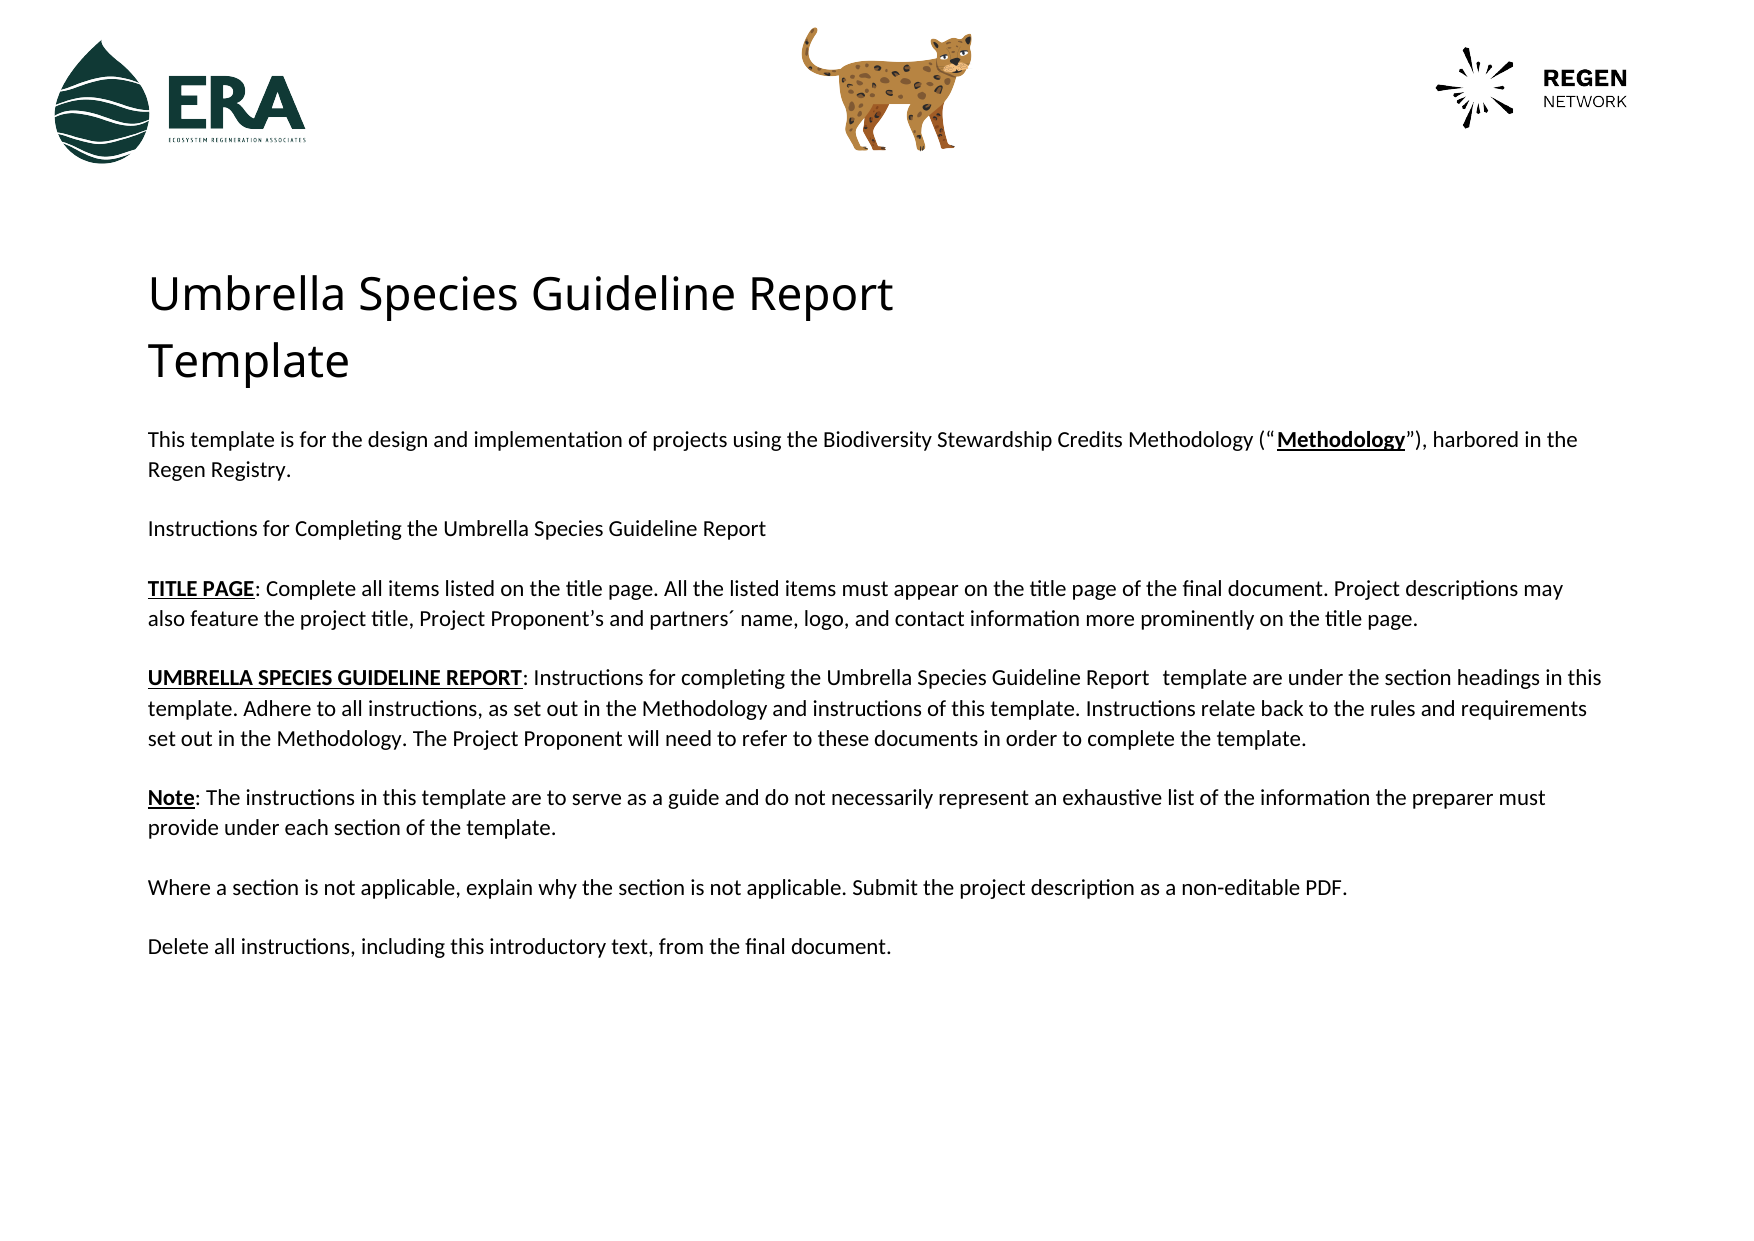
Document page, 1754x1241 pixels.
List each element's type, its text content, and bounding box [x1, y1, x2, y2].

text Delete all instructions, including this introductory text, from the final document. [148, 932, 1606, 960]
picture [1376, 0, 1688, 179]
text Where a section is not applicable, explain why the section is not applicable. Submit the project description as a non-editable PDF. [148, 873, 1606, 901]
text Instructions for Completing the Umbrella Species Guideline Report [148, 514, 1606, 542]
text Note: The instructions in this template are to serve as a guide and do not necessarily represent an exhaustive list of the information the preparer must provide under each section of the template. [148, 783, 1606, 841]
text This template is for the design and implementation of projects using the Biodiversity Stewardship Credits Methodology (“Methodology”), harbored in the Regen Registry. [148, 425, 1606, 483]
text UMBRELLA SPECIES GUIDELINE REPORT: Instructions for completing the Umbrella Species Guideline Report template are under the section headings in this template. Adhere to all instructions, as set out in the Methodology and instructions of this template. Instructions relate back to the rules and requirements set out in the Methodology. The Project Proponent will need to refer to these documents in order to complete the template. [148, 663, 1606, 752]
text Umbrella Species Guideline Report Template [148, 261, 1569, 391]
picture [37, 21, 323, 182]
picture [786, 0, 988, 191]
text TITLE PAGE: Complete all items listed on the title page. All the listed items must appear on the title page of the final document. Project descriptions may also feature the project title, Project Proponent’s and partners´ name, logo, and contact information more prominently on the title page. [148, 574, 1606, 632]
